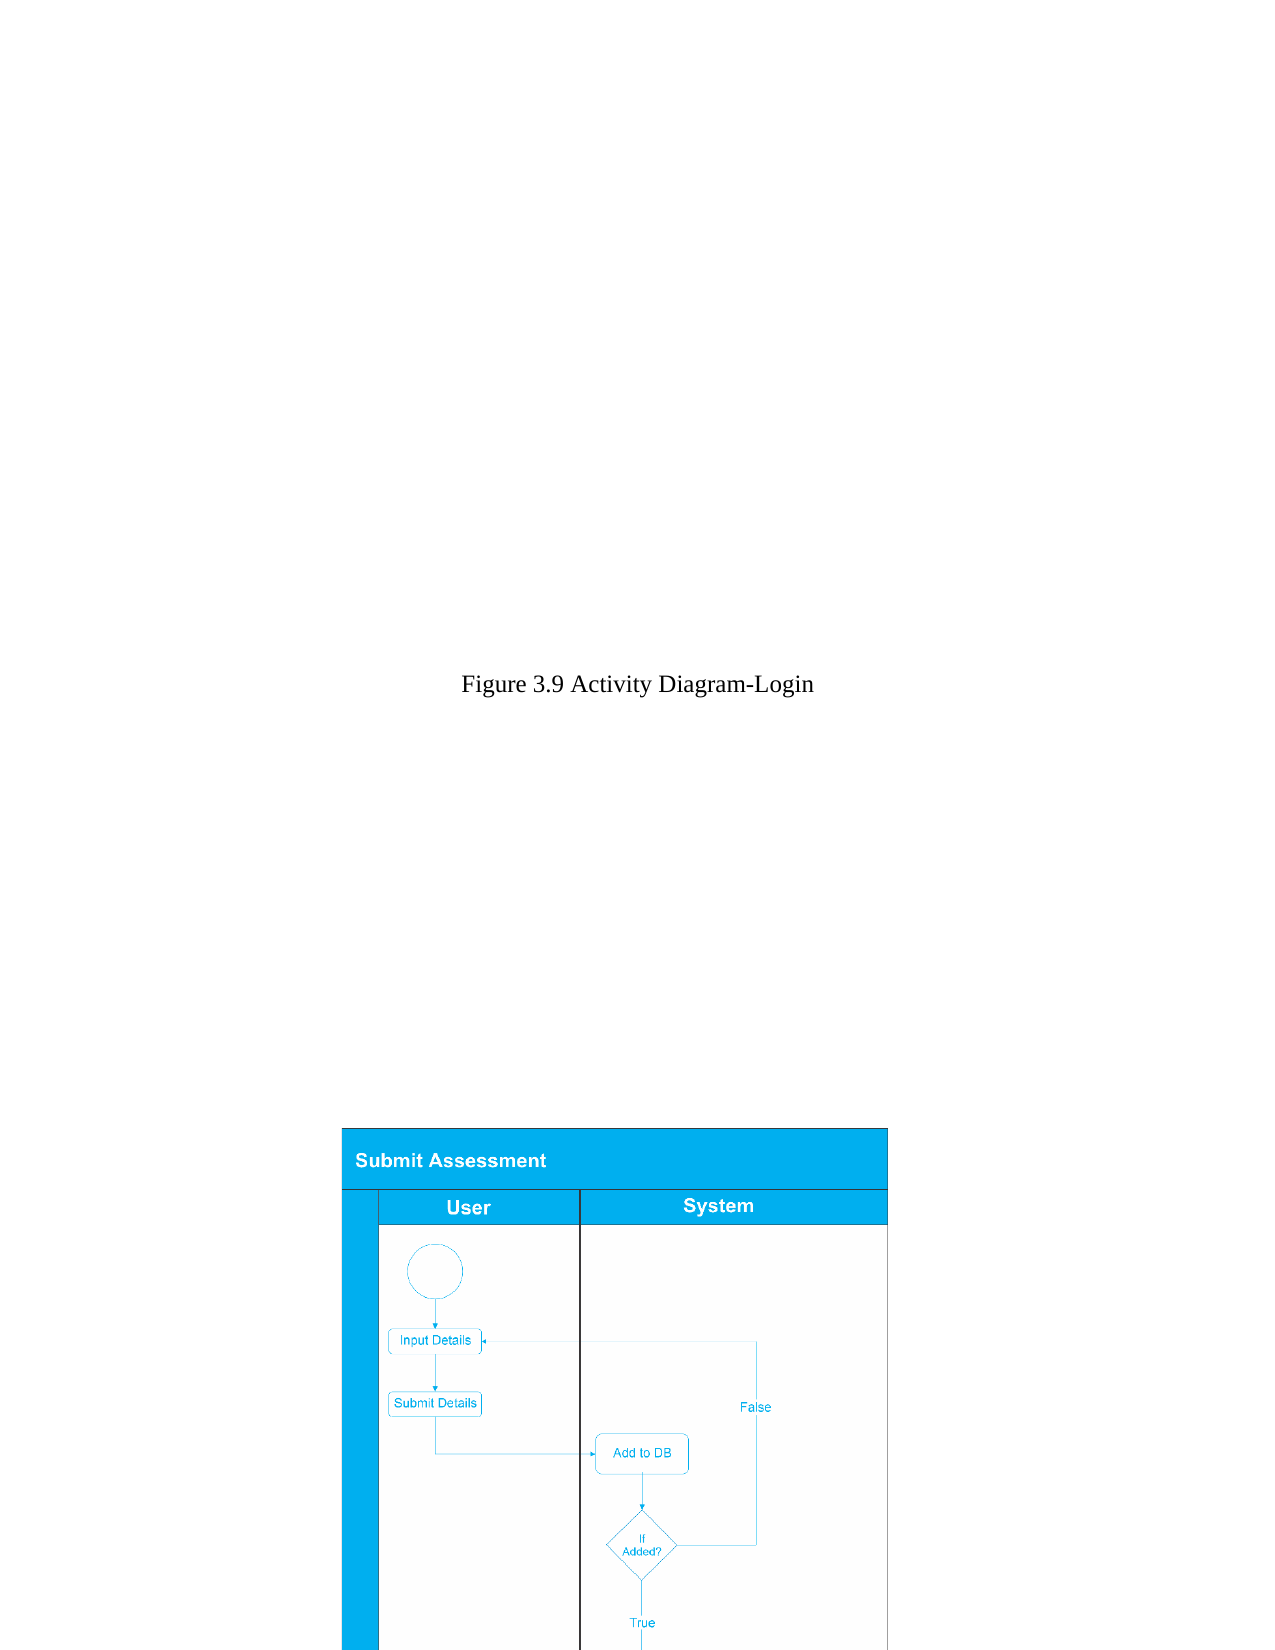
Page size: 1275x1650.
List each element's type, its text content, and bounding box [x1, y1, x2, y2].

picture [478, 1159, 485, 1166]
text Figure 3.9 Activity Diagram-Login [150, 669, 1125, 698]
picture [431, 1154, 440, 1164]
picture [448, 1201, 457, 1214]
picture [379, 1225, 888, 1650]
picture [685, 1199, 694, 1211]
